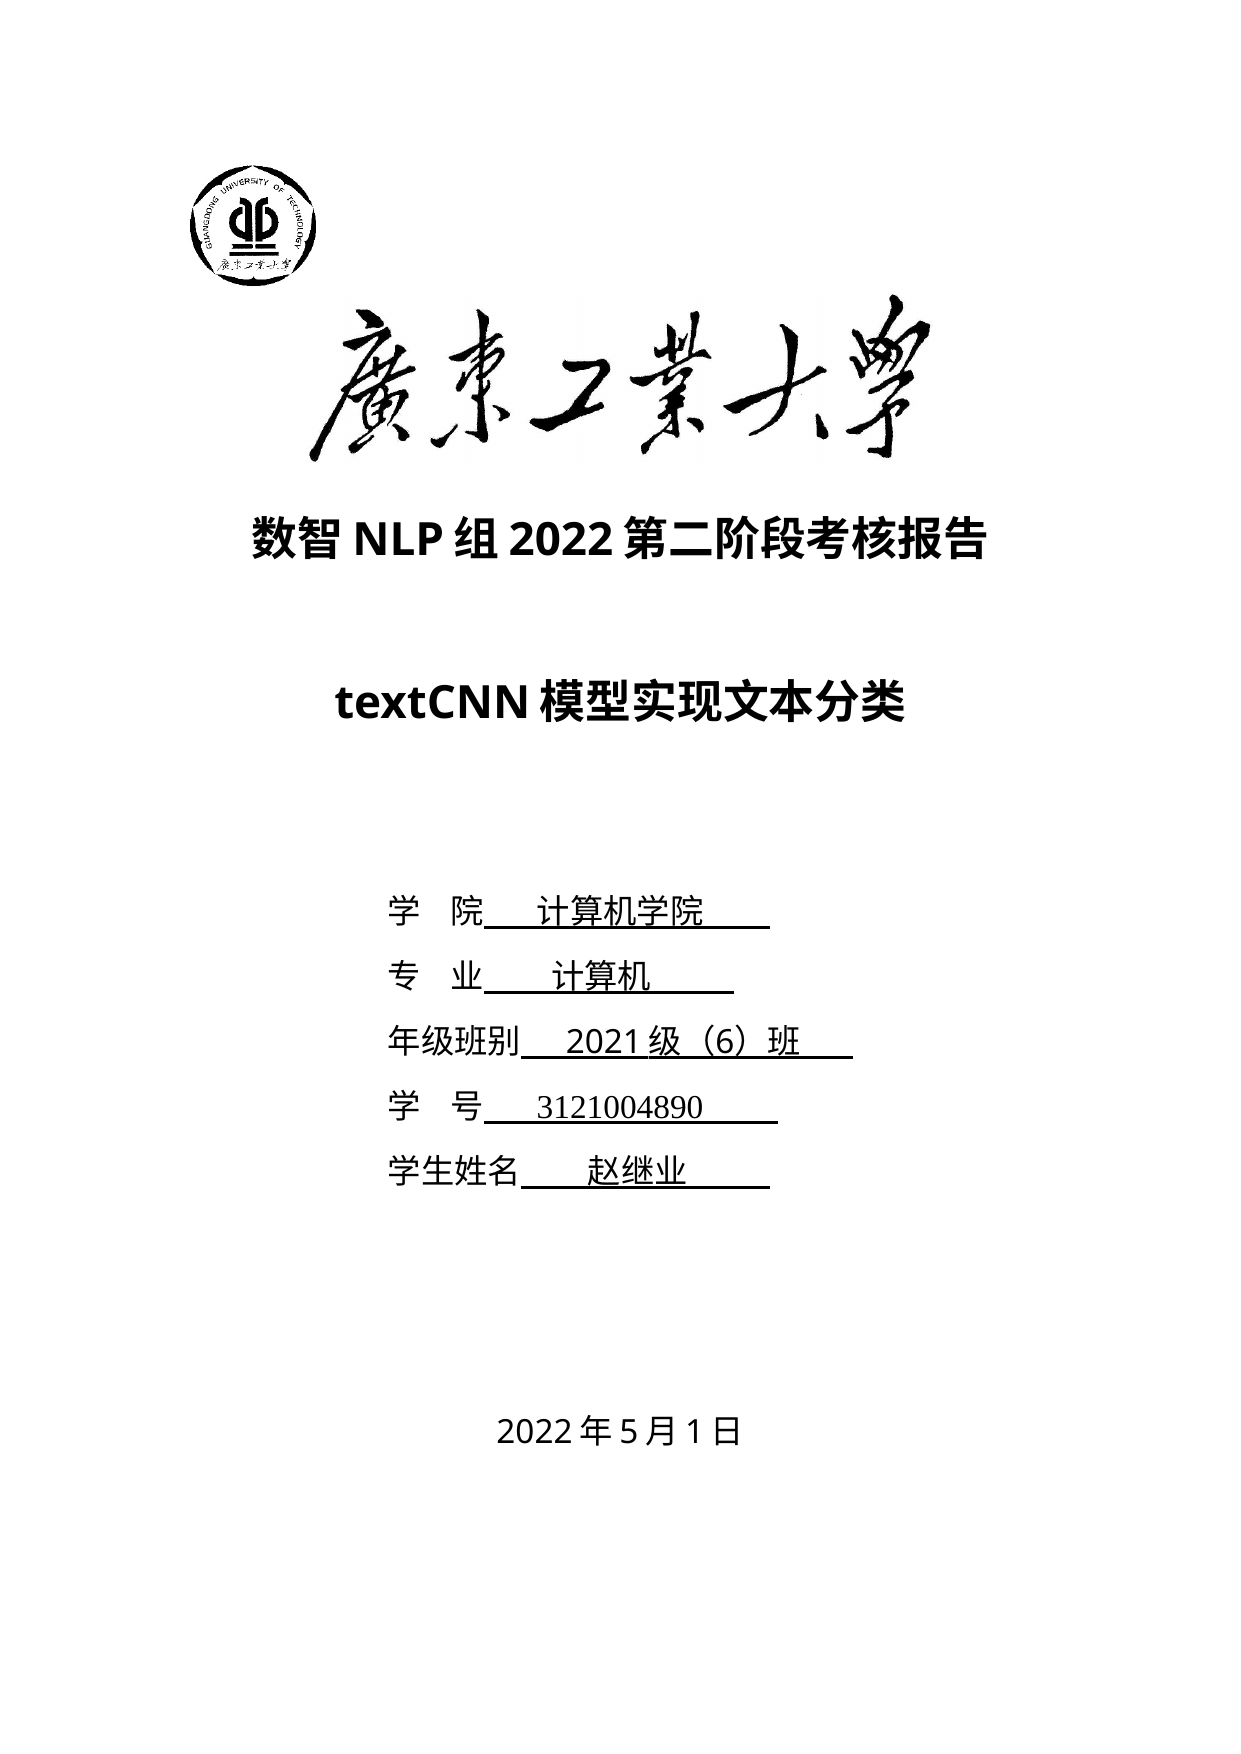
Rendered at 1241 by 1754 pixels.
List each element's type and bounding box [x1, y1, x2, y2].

picture [305, 292, 936, 470]
picture [187, 162, 320, 290]
